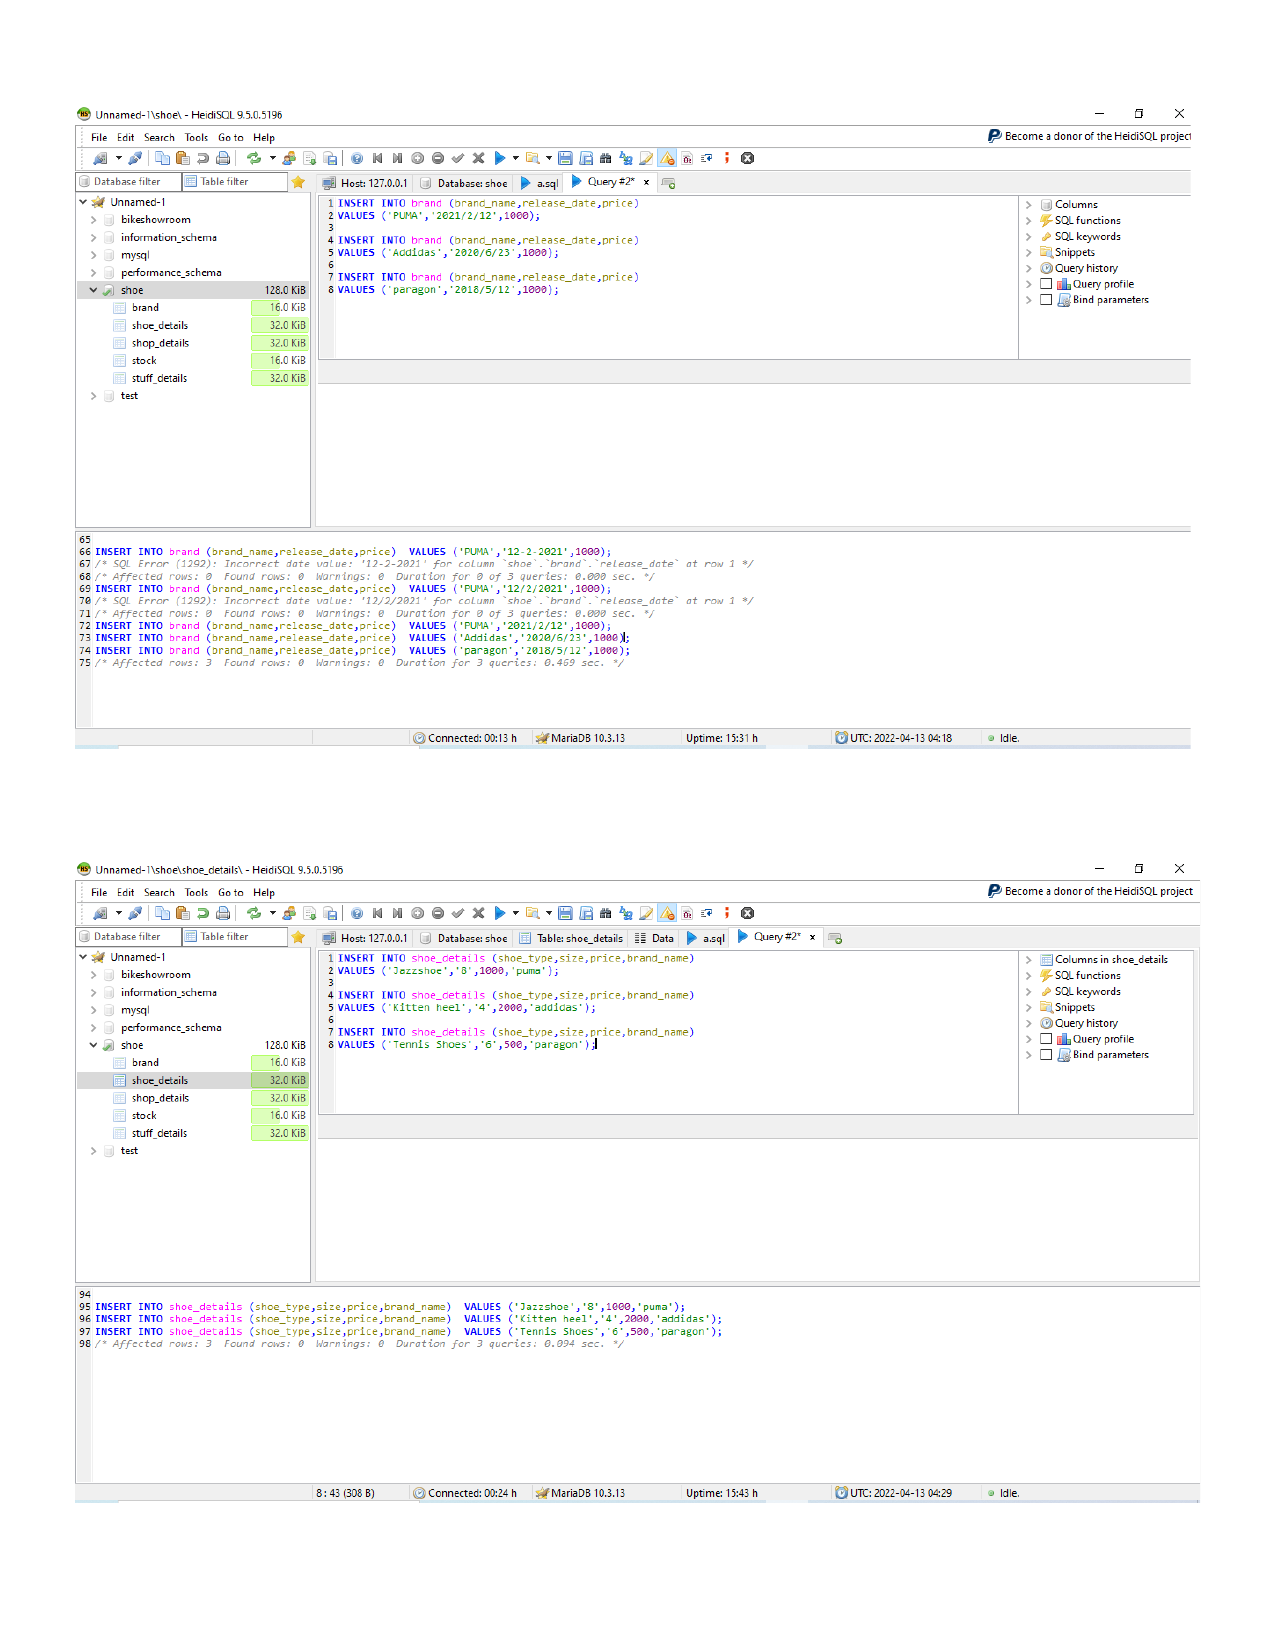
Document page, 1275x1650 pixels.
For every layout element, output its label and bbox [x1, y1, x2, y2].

picture [75, 104, 1191, 749]
picture [75, 859, 1200, 1503]
